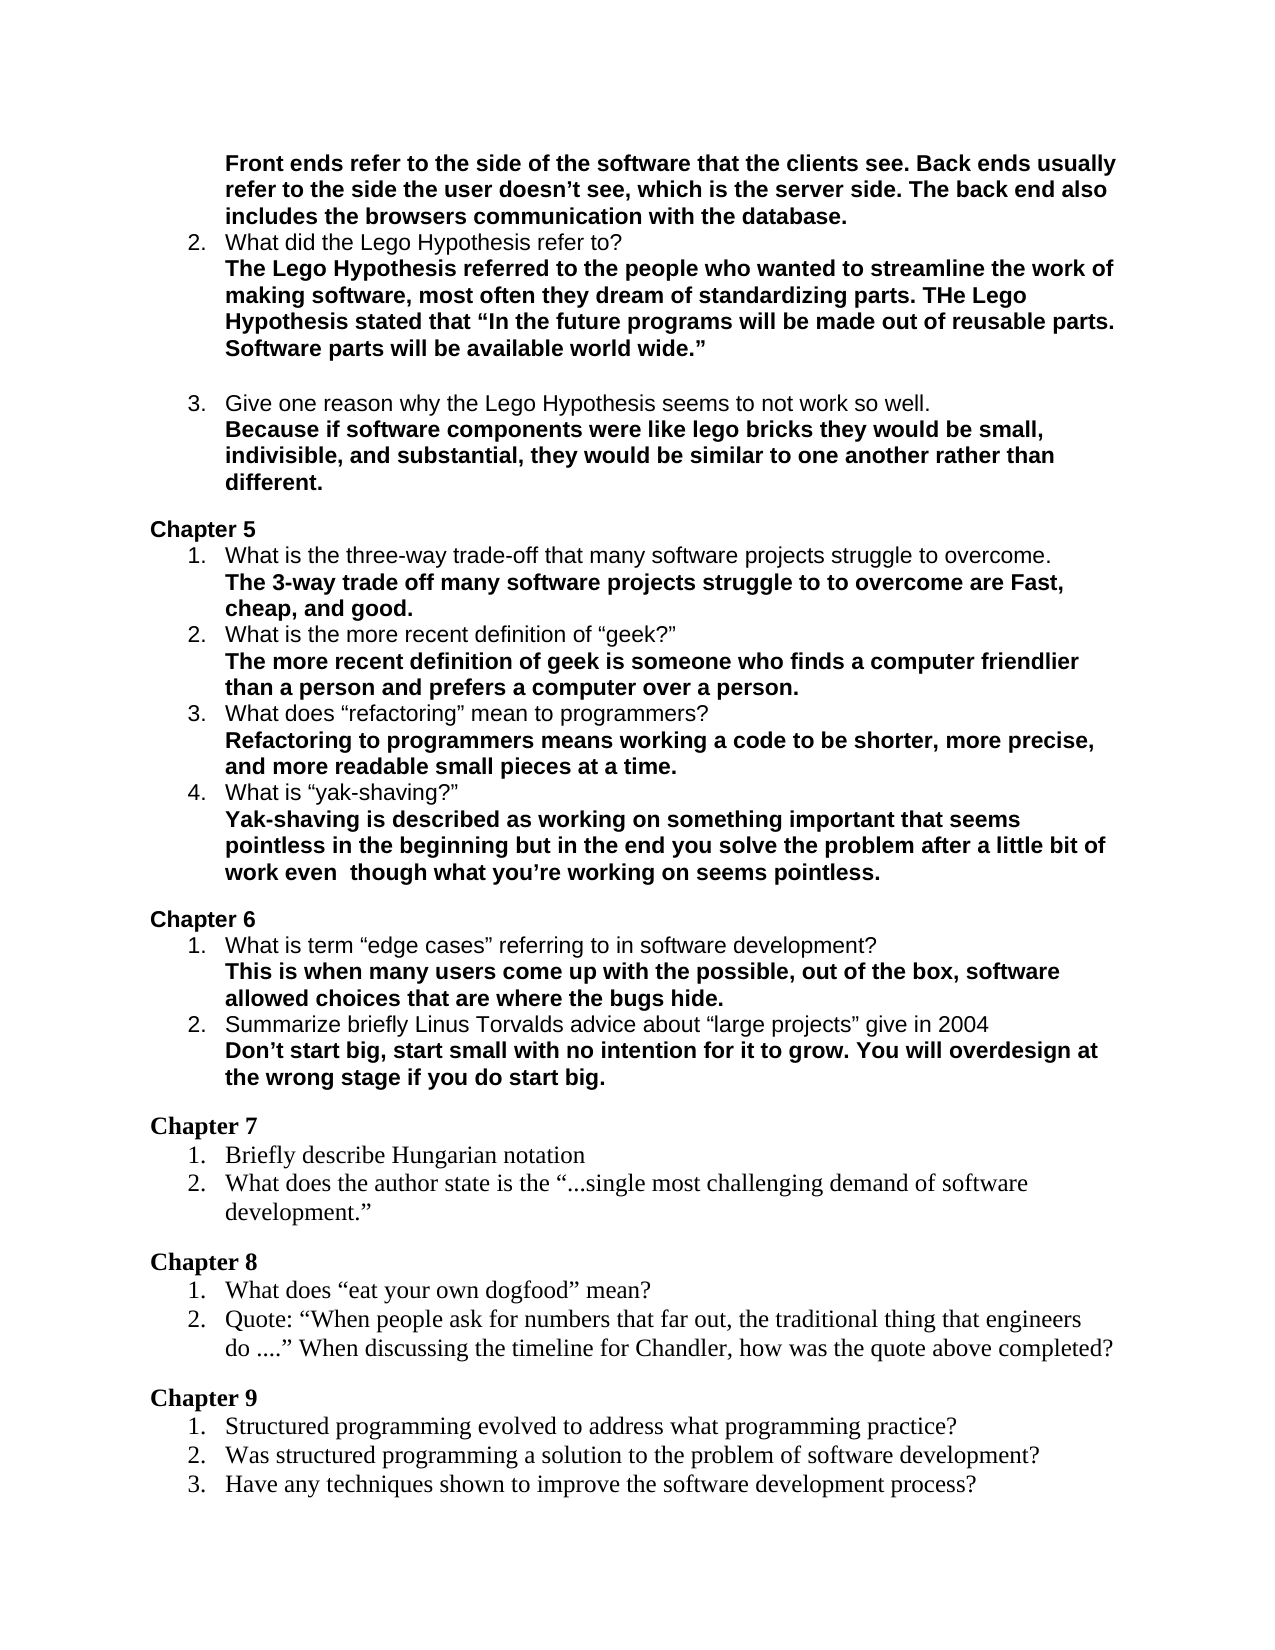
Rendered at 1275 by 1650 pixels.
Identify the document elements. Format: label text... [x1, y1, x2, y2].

list What did the Lego Hypothesis refer to? [187, 229, 1125, 255]
text Because if software components were like lego bricks they would be small, indivisible, and substantial, they would be similar to one another rather than different. [225, 416, 1125, 495]
text Don’t start big, start small with no intention for it to grow. You will overdesign at the wrong stage if you do start big. [225, 1037, 1125, 1090]
list Give one reason why the Lego Hypothesis seems to not work so well. [187, 389, 1125, 416]
list What is the three-way trade-off that many software projects struggle to overcome. [187, 542, 1125, 568]
list Summarize briefly Linus Torvalds advice about “large projects” give in 2004 [187, 1011, 1125, 1037]
text The more recent definition of geek is someone who finds a computer friendlier than a person and prefers a computer over a person. [225, 648, 1125, 700]
list Quote: “When people ask for numbers that far out, the traditional thing that engineers do ....” When discussing the timeline for Chandler, how was the quote above completed? [187, 1304, 1125, 1362]
text Chapter 5 [150, 516, 1125, 542]
list What is the more recent definition of “geek?” [187, 621, 1125, 648]
text The Lego Hypothesis referred to the people who wanted to streamline the work of making software, most often they dream of standardizing parts. THe Lego Hypothesis stated that “In the future programs will be made out of reusable parts. Software parts will be available world wide.” [225, 255, 1125, 361]
list What does the author state is the “...single most challenging demand of software development.” [187, 1168, 1125, 1226]
list Have any techniques shown to improve the software development process? [187, 1469, 1125, 1498]
list What is term “edge cases” referring to in software development? [187, 932, 1125, 958]
text Front ends refer to the side of the software that the clients see. Back ends usually refer to the side the user doesn’t see, which is the server side. The back end also includes the browsers communication with the database. [225, 150, 1125, 229]
list What does “refactoring” mean to programmers? [187, 700, 1125, 727]
text Chapter 6 [150, 906, 1125, 932]
text This is when many users come up with the possible, out of the box, software allowed choices that are where the bugs hide. [225, 958, 1125, 1011]
text Chapter 9 [150, 1383, 1125, 1411]
list Was structured programming a solution to the problem of software development? [187, 1440, 1125, 1469]
text The 3-way trade off many software projects struggle to to overcome are Fast, cheap, and good. [225, 568, 1125, 621]
list Briefly describe Hungarian notation [187, 1140, 1125, 1168]
text Chapter 8 [150, 1247, 1125, 1276]
list Structured programming evolved to address what programming practice? [187, 1411, 1125, 1440]
list What does “eat your own dogfood” mean? [187, 1276, 1125, 1304]
list What is “yak-shaving?” [187, 779, 1125, 806]
text Chapter 7 [150, 1111, 1125, 1140]
text Refactoring to programmers means working a code to be shorter, more precise, and more readable small pieces at a time. [225, 727, 1125, 779]
text Yak-shaving is described as working on something important that seems pointless in the beginning but in the end you solve the problem after a little bit of work even though what you’re working on seems pointless. [225, 806, 1125, 885]
